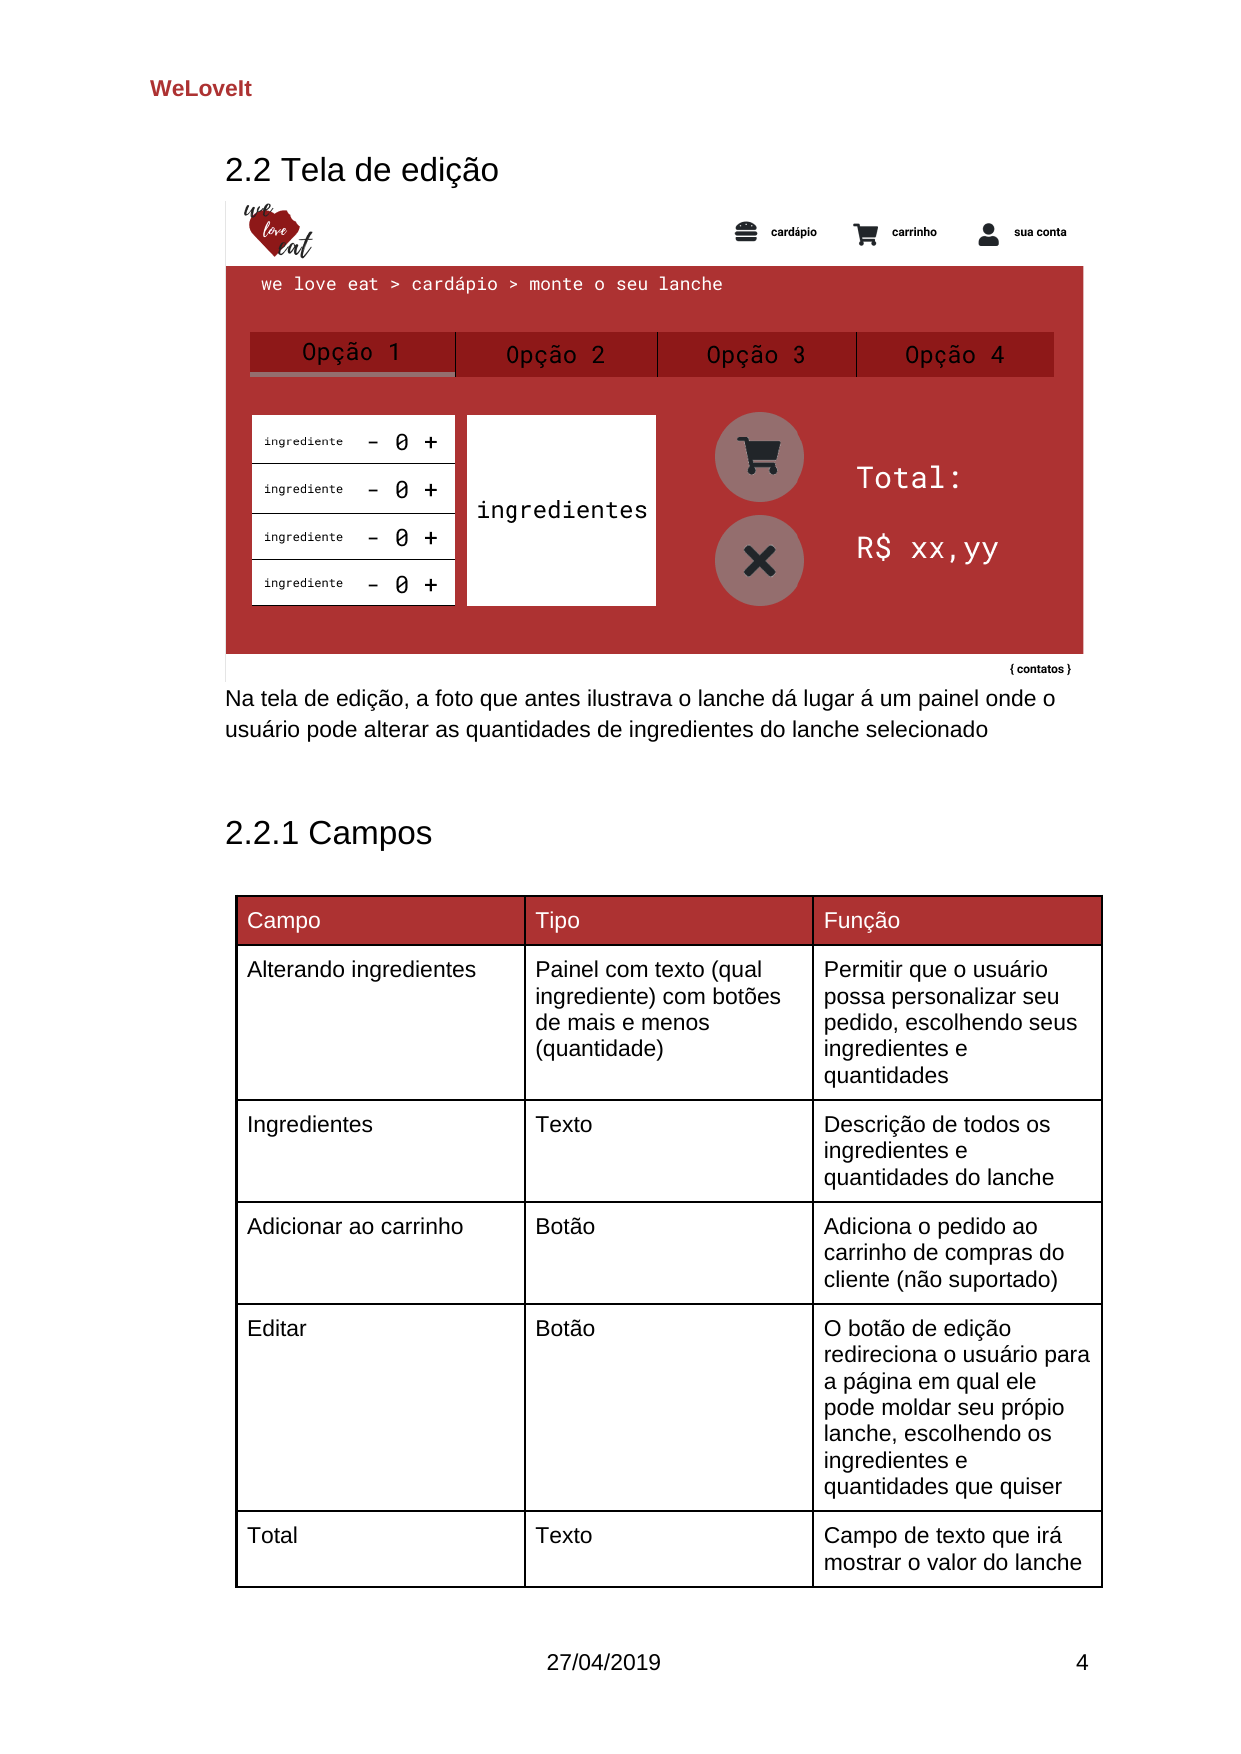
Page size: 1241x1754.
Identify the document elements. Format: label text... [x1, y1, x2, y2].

table_cell Permitir que o usuário possa personalizar seu pedido, escolhendo seus ingredientes e quantidades [814, 946, 1101, 1098]
text Na tela de edição, a foto que antes ilustrava o lanche dá lugar á um painel onde o usuário pode alterar as quantidades de ingredientes do lanche selecionado [225, 685, 1090, 742]
table_cell Texto [526, 1512, 812, 1586]
table_cell Adiciona o pedido ao carrinho de compras do cliente (não suportado) [814, 1203, 1101, 1302]
table_cell Total [238, 1512, 524, 1586]
subtitle 2.2 Tela de edição [225, 150, 1090, 188]
table_cell Editar [238, 1305, 524, 1510]
table_header Tipo [526, 897, 812, 944]
table_cell O botão de edição redireciona o usuário para a página em qual ele pode moldar seu própio lanche, escolhendo os ingredientes e quantidades que quiser [814, 1305, 1101, 1510]
table_header Função [814, 897, 1101, 944]
table_cell Descrição de todos os ingredientes e quantidades do lanche [814, 1101, 1101, 1201]
table_cell Texto [526, 1101, 812, 1201]
table_cell Botão [526, 1203, 812, 1302]
table_cell Ingredientes [238, 1101, 524, 1201]
table_cell Botão [526, 1305, 812, 1510]
table_cell Alterando ingredientes [238, 946, 524, 1098]
picture [225, 201, 1084, 682]
table_cell Adicionar ao carrinho [238, 1203, 524, 1302]
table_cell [814, 1512, 1101, 1586]
subtitle 2.2.1 Campos [225, 813, 1090, 852]
table_cell Painel com texto (qual ingrediente) com botões de mais e menos (quantidade) [526, 946, 812, 1098]
table_header Campo [238, 897, 524, 944]
